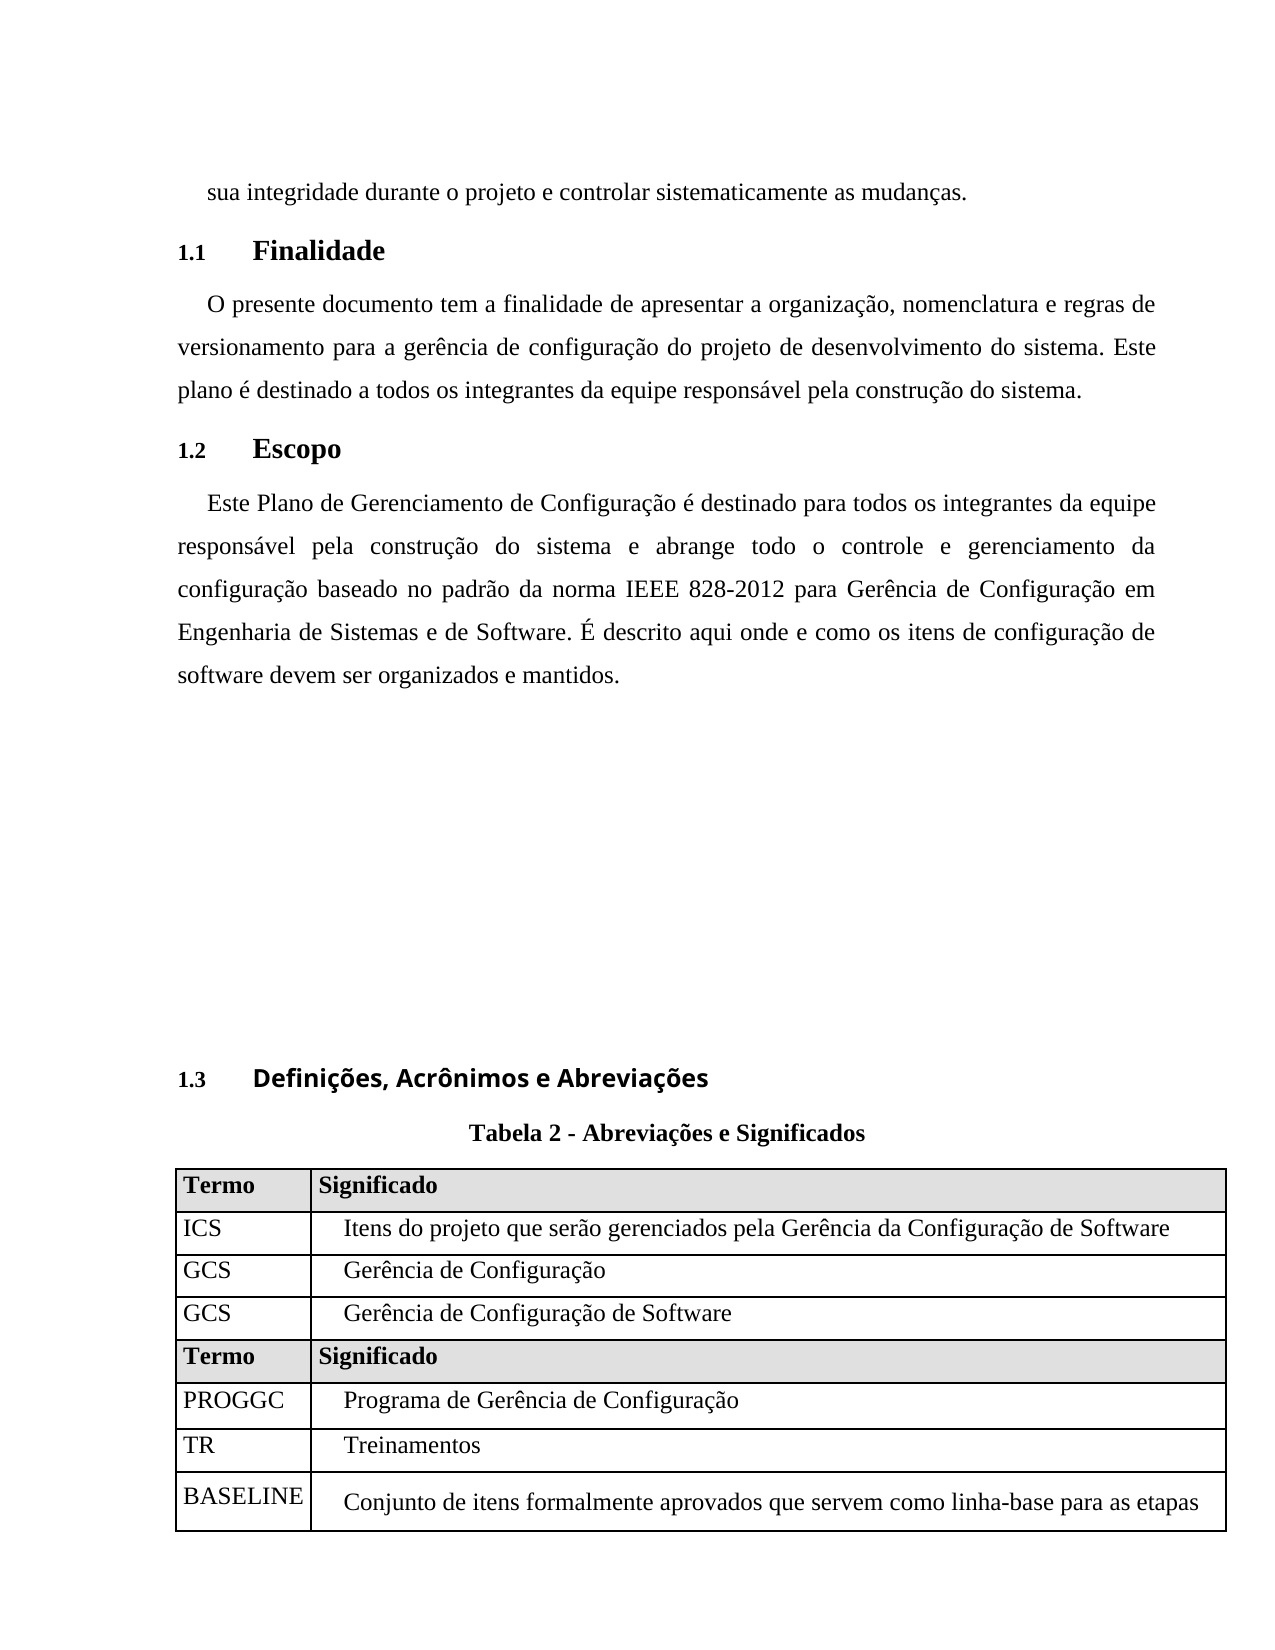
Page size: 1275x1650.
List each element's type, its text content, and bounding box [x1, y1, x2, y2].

table_cell Gerência de Configuração de Software [312, 1298, 1225, 1339]
table_header Significado [312, 1170, 1225, 1211]
table_cell PROGGC [177, 1384, 310, 1428]
table_header Termo [177, 1170, 310, 1211]
table_cell GCS [177, 1298, 310, 1339]
table_cell Itens do projeto que serão gerenciados pela Gerência da Configuração de Software [312, 1213, 1225, 1253]
subtitle Escopo [177, 431, 1157, 465]
text O presente documento tem a finalidade de apresentar a organização, nomenclatura e regras de versionamento para a gerência de configuração do projeto de desenvolvimento do sistema. Este plano é destinado a todos os integrantes da equipe responsável pela construção do sistema. [177, 289, 1157, 404]
text Tabela 2 - Abreviações e Significados [177, 1118, 1157, 1147]
table_cell Gerência de Configuração [312, 1256, 1225, 1296]
text Este Plano de Gerenciamento de Configuração é destinado para todos os integrantes da equipe responsável pela construção do sistema e abrange todo o controle e gerenciamento da configuração baseado no padrão da norma IEEE 828-2012 para Gerência de Configuração em Engenharia de Sistemas e de Software. É descrito aqui onde e como os itens de configuração de software devem ser organizados e mantidos. [177, 488, 1157, 689]
table_cell Significado [312, 1341, 1225, 1382]
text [207, 177, 1157, 206]
subtitle Finalidade [177, 233, 1157, 266]
table_cell Termo [177, 1341, 310, 1382]
table_cell Treinamentos [312, 1430, 1225, 1471]
table_cell Programa de Gerência de Configuração [312, 1384, 1225, 1428]
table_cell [312, 1473, 1225, 1530]
subtitle Definições, Acrônimos e Abreviações [177, 1061, 1157, 1095]
table_cell ICS [177, 1213, 310, 1253]
table_cell BASELINE [177, 1473, 310, 1530]
table_cell GCS [177, 1256, 310, 1296]
table_cell TR [177, 1430, 310, 1471]
